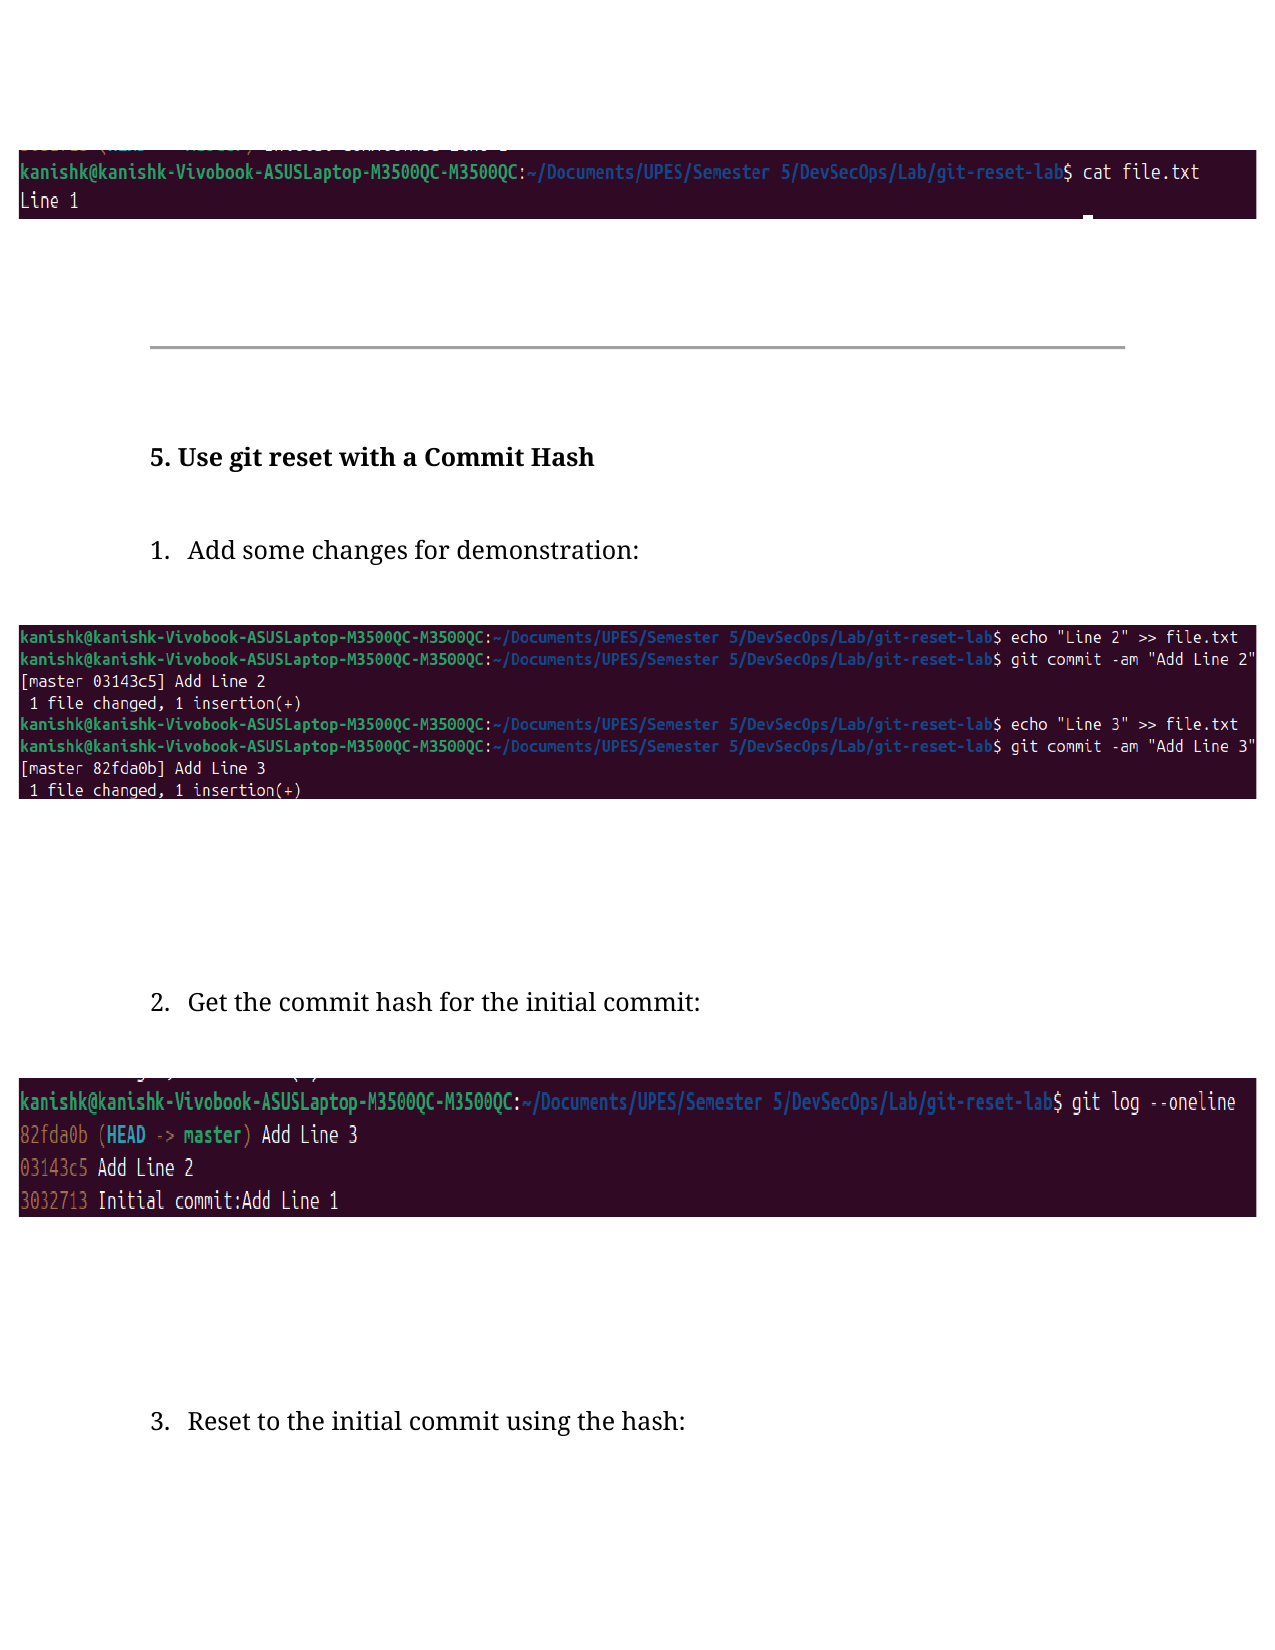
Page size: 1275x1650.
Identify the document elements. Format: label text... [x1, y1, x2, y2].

picture [18, 1078, 1257, 1217]
list Reset to the initial commit using the hash: [150, 1403, 1125, 1437]
picture [18, 625, 1257, 799]
text 5. Use git reset with a Commit Hash [150, 439, 1125, 473]
picture [18, 150, 1257, 219]
list Add some changes for demonstration: [150, 532, 1125, 566]
list Get the commit hash for the initial commit: [150, 985, 1125, 1019]
